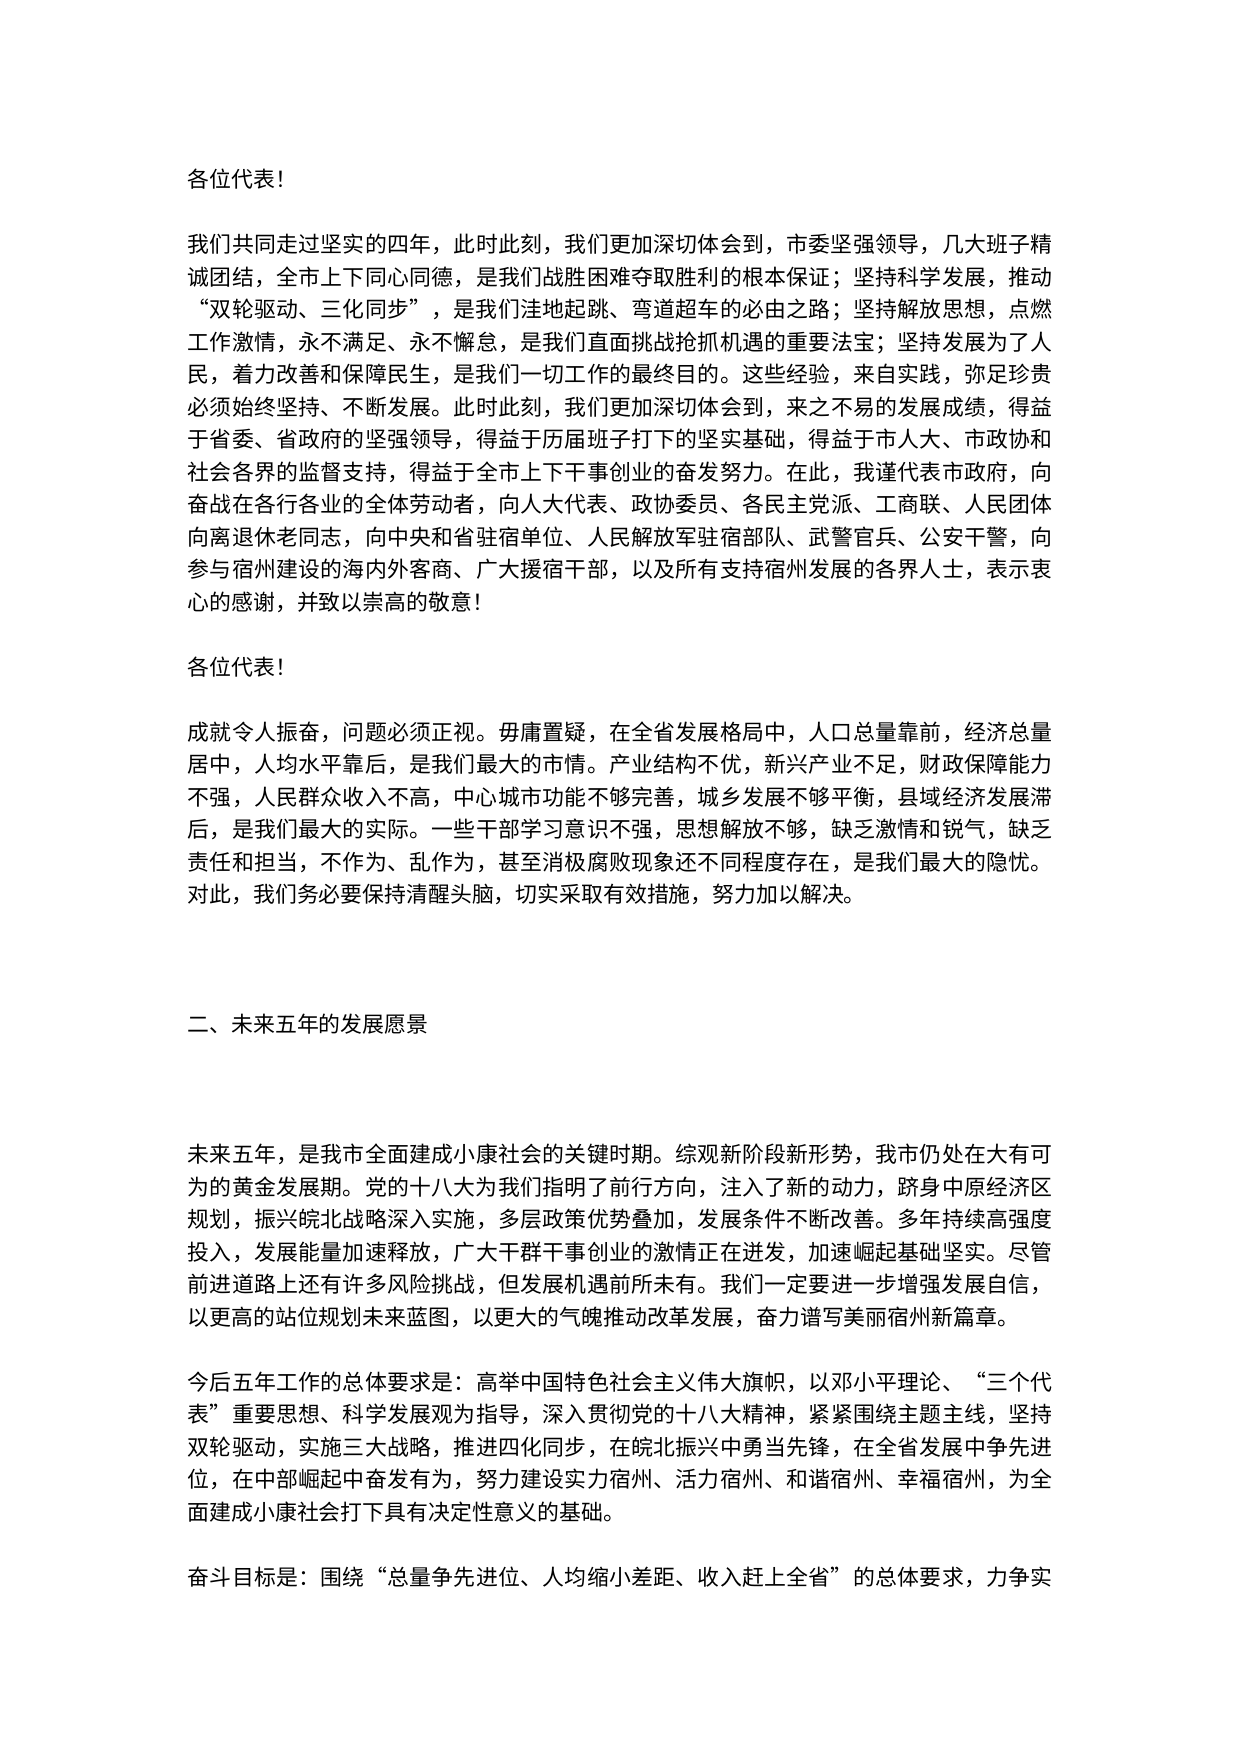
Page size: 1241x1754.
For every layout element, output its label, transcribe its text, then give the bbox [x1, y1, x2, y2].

text 各位代表！ [187, 649, 1053, 682]
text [187, 1559, 1053, 1592]
text 成就令人振奋，问题必须正视。毋庸置疑，在全省发展格局中，人口总量靠前，经济总量居中，人均水平靠后，是我们最大的市情。产业结构不优，新兴产业不足，财政保障能力不强，人民群众收入不高，中心城市功能不够完善，城乡发展不够平衡，县域经济发展滞后，是我们最大的实际。一些干部学习意识不强，思想解放不够，缺乏激情和锐气，缺乏责任和担当，不作为、乱作为，甚至消极腐败现象还不同程度存在，是我们最大的隐忧。对此，我们务必要保持清醒头脑，切实采取有效措施，努力加以解决。 [187, 714, 1053, 909]
text 今后五年工作的总体要求是：高举中国特色社会主义伟大旗帜，以邓小平理论、“三个代表”重要思想、科学发展观为指导，深入贯彻党的十八大精神，紧紧围绕主题主线，坚持双轮驱动，实施三大战略，推进四化同步，在皖北振兴中勇当先锋，在全省发展中争先进位，在中部崛起中奋发有为，努力建设实力宿州、活力宿州、和谐宿州、幸福宿州，为全面建成小康社会打下具有决定性意义的基础。 [187, 1364, 1053, 1527]
text 我们共同走过坚实的四年，此时此刻，我们更加深切体会到，市委坚强领导，几大班子精诚团结，全市上下同心同德，是我们战胜困难夺取胜利的根本保证；坚持科学发展，推动“双轮驱动、三化同步”，是我们洼地起跳、弯道超车的必由之路；坚持解放思想，点燃工作激情，永不满足、永不懈怠，是我们直面挑战抢抓机遇的重要法宝；坚持发展为了人民，着力改善和保障民生，是我们一切工作的最终目的。这些经验，来自实践，弥足珍贵，必须始终坚持、不断发展。此时此刻，我们更加深切体会到，来之不易的发展成绩，得益于省委、省政府的坚强领导，得益于历届班子打下的坚实基础，得益于市人大、市政协和社会各界的监督支持，得益于全市上下干事创业的奋发努力。在此，我谨代表市政府，向奋战在各行各业的全体劳动者，向人大代表、政协委员、各民主党派、工商联、人民团体，向离退休老同志，向中央和省驻宿单位、人民解放军驻宿部队、武警官兵、公安干警，向参与宿州建设的海内外客商、广大援宿干部，以及所有支持宿州发展的各界人士，表示衷心的感谢，并致以崇高的敬意！ [187, 227, 1053, 617]
text 各位代表！ [187, 162, 1053, 194]
text 未来五年，是我市全面建成小康社会的关键时期。综观新阶段新形势，我市仍处在大有可为的黄金发展期。党的十八大为我们指明了前行方向，注入了新的动力，跻身中原经济区规划，振兴皖北战略深入实施，多层政策优势叠加，发展条件不断改善。多年持续高强度投入，发展能量加速释放，广大干群干事创业的激情正在迸发，加速崛起基础坚实。尽管前进道路上还有许多风险挑战，但发展机遇前所未有。我们一定要进一步增强发展自信，以更高的站位规划未来蓝图，以更大的气魄推动改革发展，奋力谱写美丽宿州新篇章。 [187, 1137, 1053, 1332]
text 二、未来五年的发展愿景 [187, 1007, 1053, 1039]
